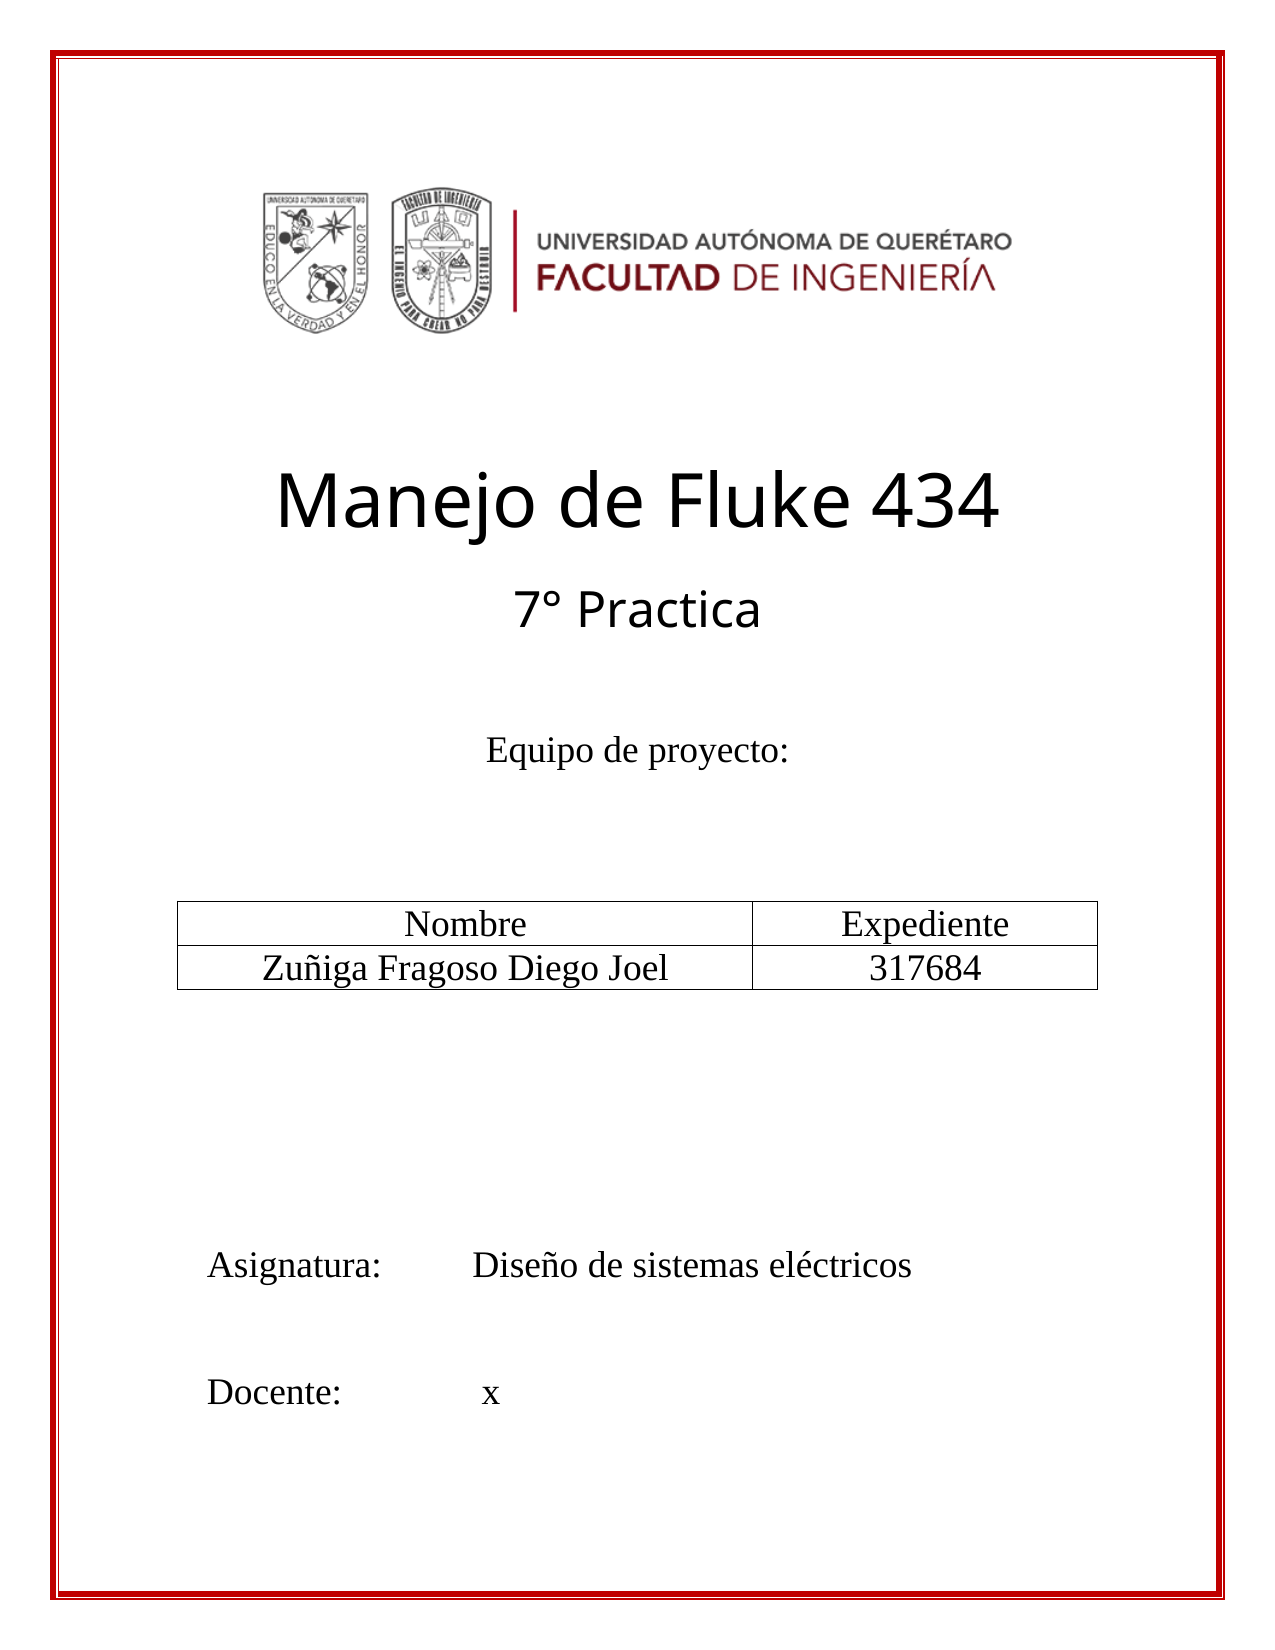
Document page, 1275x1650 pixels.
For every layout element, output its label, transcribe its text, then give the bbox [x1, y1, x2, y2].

table_header Nombre [178, 902, 752, 945]
picture [246, 164, 1029, 357]
text Asignatura: Diseño de sistemas eléctricos [192, 1243, 1098, 1286]
table_header Expediente [753, 902, 1097, 945]
table_cell Zuñiga Fragoso Diego Joel [178, 946, 752, 989]
text 7° Practica [177, 574, 1098, 642]
text Docente: x [207, 1369, 1098, 1412]
text Equipo de proyecto: [177, 727, 1098, 770]
table_cell 317684 [753, 946, 1097, 989]
text Manejo de Fluke 434 [177, 447, 1098, 549]
